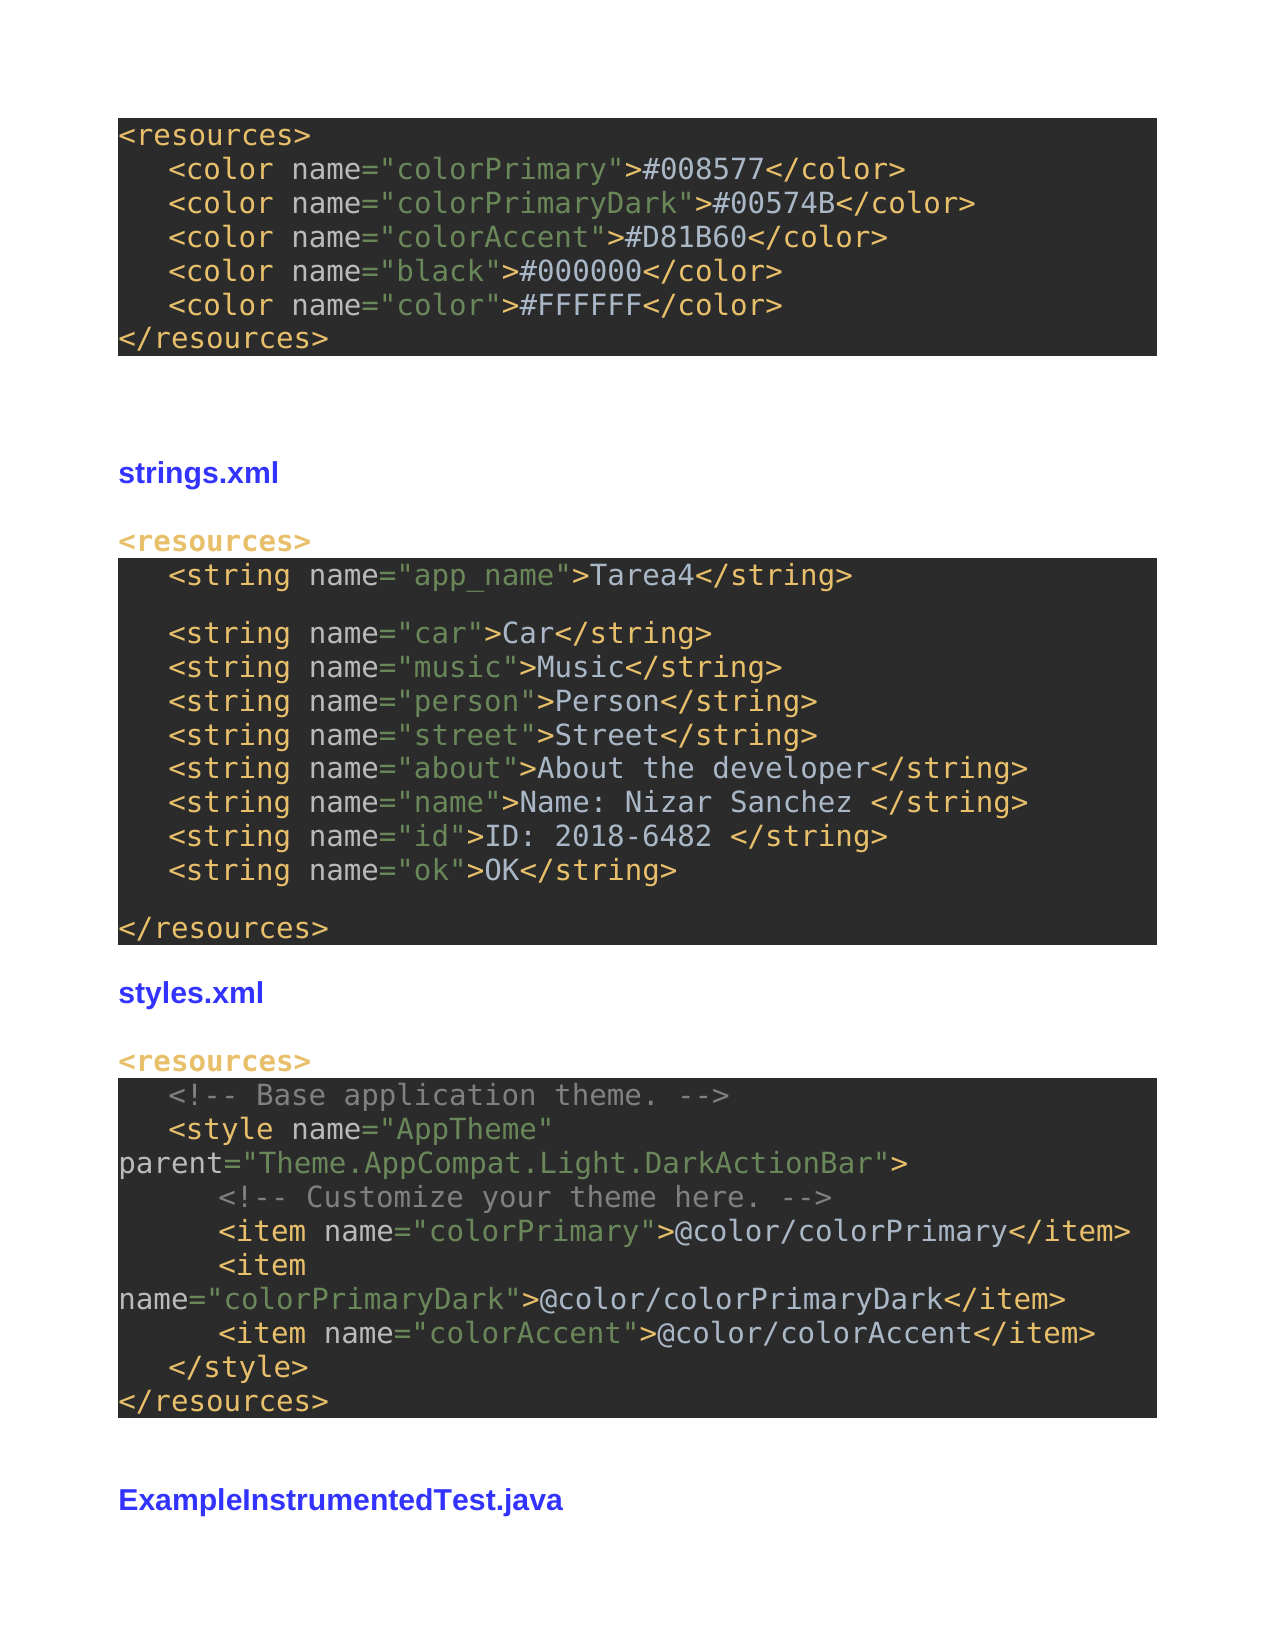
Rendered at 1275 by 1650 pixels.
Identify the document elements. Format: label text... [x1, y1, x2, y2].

text <color name="color">#FFFFFF</color> [118, 288, 1157, 322]
text <resources> [118, 118, 1157, 152]
text <color name="colorPrimaryDark">#00574B</color> [118, 186, 1157, 220]
text <resources> [118, 524, 1157, 558]
text <string name="street">Street</string> [118, 718, 1157, 752]
text <resources> [118, 1044, 1157, 1078]
text <style name="AppTheme" parent="Theme.AppCompat.Light.DarkActionBar"> [118, 1112, 1157, 1180]
text <item name="colorPrimary">@color/colorPrimary</item> [118, 1214, 1157, 1248]
text <string name="music">Music</string> [118, 650, 1157, 684]
text <color name="colorAccent">#D81B60</color> [118, 220, 1157, 254]
text <item name="colorPrimaryDark">@color/colorPrimaryDark</item> [118, 1248, 1157, 1316]
text <!-- Customize your theme here. --> [118, 1180, 1157, 1214]
text </style> [118, 1350, 1157, 1384]
text <string name="about">About the developer</string> [118, 752, 1157, 786]
text <color name="colorPrimary">#008577</color> [118, 152, 1157, 186]
text <string name="person">Person</string> [118, 684, 1157, 718]
text <string name="ok">OK</string> [118, 854, 1157, 888]
text strings.xml [118, 455, 1157, 490]
text <item name="colorAccent">@color/colorAccent</item> [118, 1316, 1157, 1350]
text </resources> [118, 1384, 1157, 1418]
text </resources> [118, 911, 1157, 945]
text <string name="car">Car</string> [118, 616, 1157, 650]
text <string name="name">Name: Nizar Sanchez </string> [118, 786, 1157, 820]
text </resources> [118, 322, 1157, 356]
text styles.xml [118, 975, 1157, 1009]
text ExampleInstrumentedTest.java [118, 1482, 1157, 1517]
text <string name="app_name">Tarea4</string> [118, 558, 1157, 592]
text <string name="id">ID: 2018-6482 </string> [118, 820, 1157, 854]
text <!-- Base application theme. --> [118, 1078, 1157, 1112]
text <color name="black">#000000</color> [118, 254, 1157, 288]
